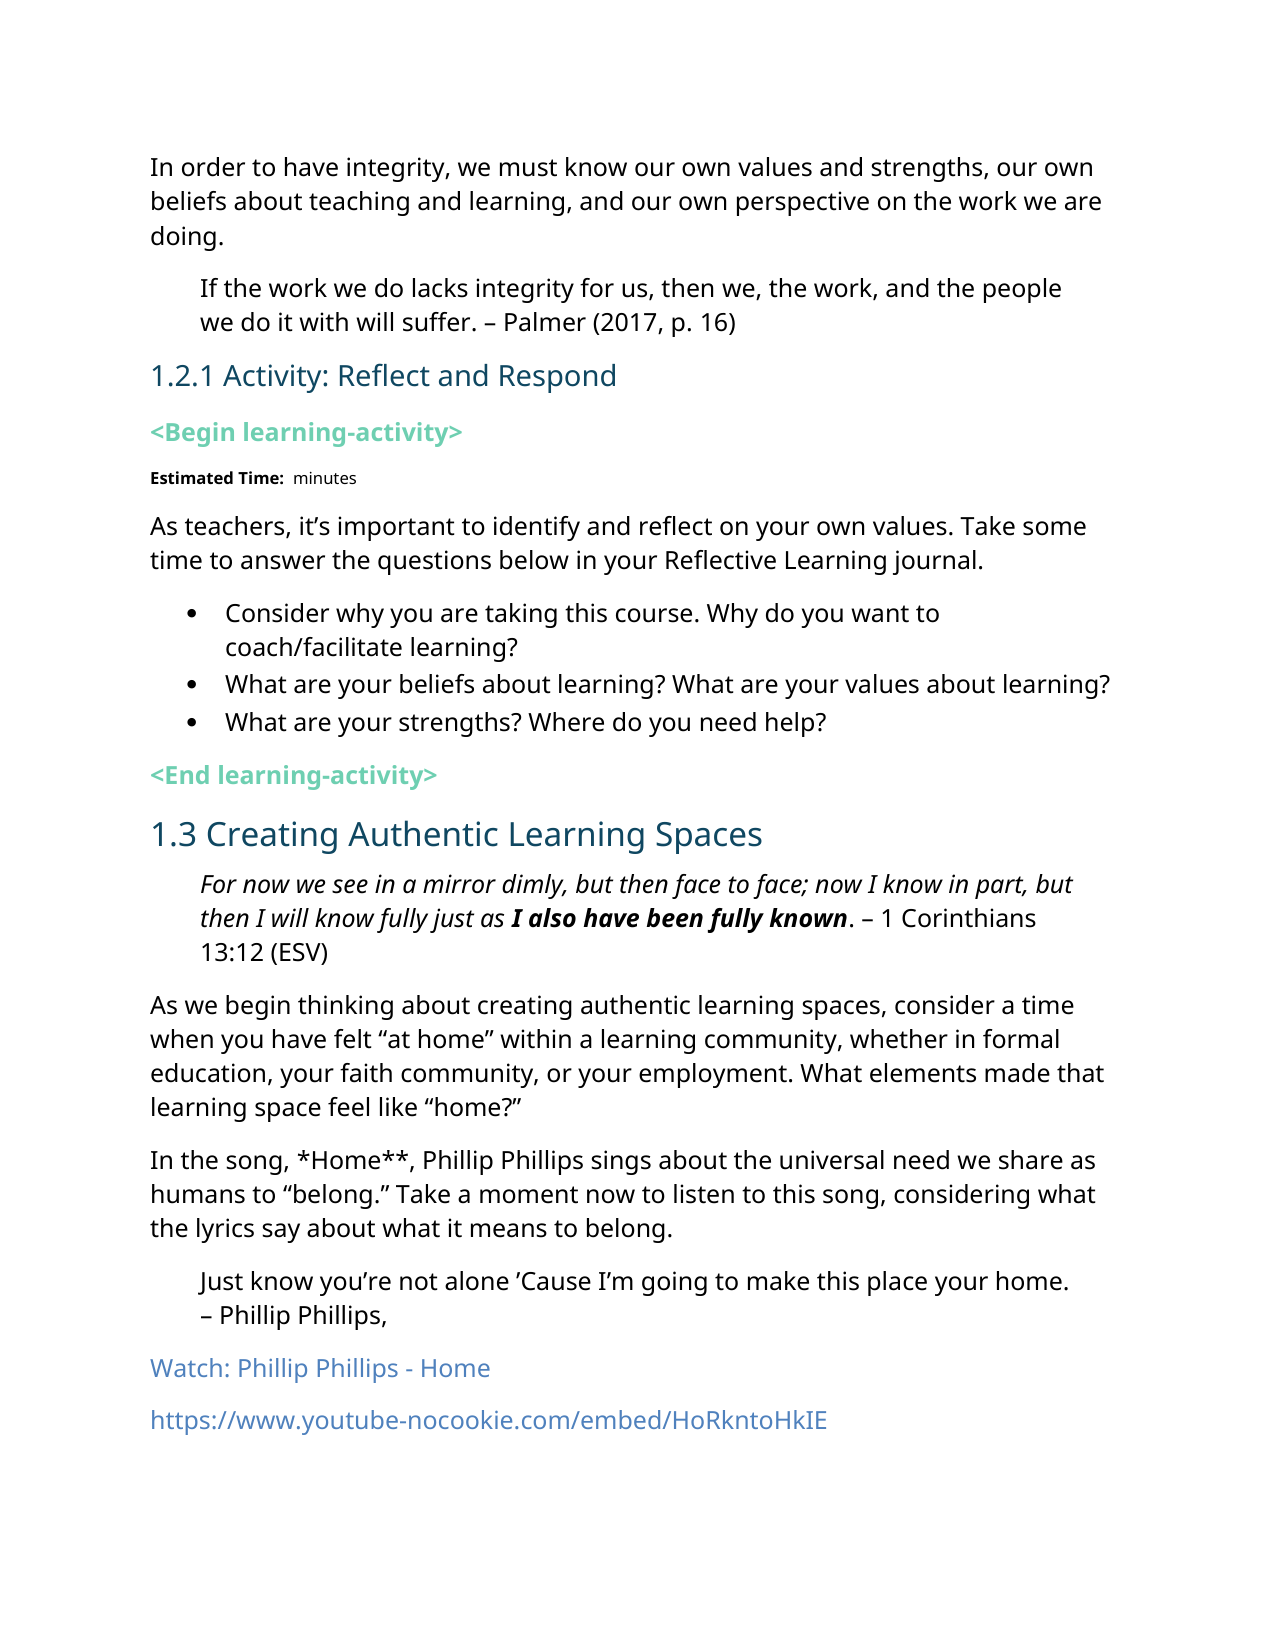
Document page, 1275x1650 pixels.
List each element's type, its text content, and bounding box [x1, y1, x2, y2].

text For now we see in a mirror dimly, but then face to face; now I know in part, but then I will know fully just as I also have been fully known. – 1 Corinthians 13:12 (ESV) [200, 866, 1075, 969]
text Watch: Phillip Phillips - Home [150, 1350, 1125, 1384]
list What are your strengths? Where do you need help? [187, 705, 1125, 739]
text <End learning-activity> [150, 758, 1125, 792]
text In the song, *Home**, Phillip Phillips sings about the universal need we share as humans to “belong.” Take a moment now to listen to this song, considering what the lyrics say about what it means to belong. [150, 1142, 1125, 1244]
text If the work we do lacks integrity for us, then we, the work, and the people we do it with will suffer. – Palmer (2017, p. 16) [200, 271, 1075, 339]
text As we begin thinking about creating authentic learning spaces, consider a time when you have felt “at home” within a learning community, whether in formal education, your faith community, or your employment. What elements made that learning space feel like “home?” [150, 987, 1125, 1124]
subtitle 1.2.1 Activity: Reflect and Respond [150, 356, 1125, 395]
text Estimated Time: minutes [150, 467, 1125, 490]
subtitle 1.3 Creating Authentic Learning Spaces [150, 811, 1125, 856]
text As teachers, it’s important to identify and reflect on your own values. Take some time to answer the questions below in your Reflective Learning journal. [150, 508, 1125, 577]
list Consider why you are taking this course. Why do you want to coach/facilitate learning? [187, 595, 1125, 663]
list What are your beliefs about learning? What are your values about learning? [187, 667, 1125, 701]
text Just know you’re not alone ’Cause I’m going to make this place your home. – Phillip Phillips, [200, 1263, 1075, 1331]
text <Begin learning-activity> [150, 414, 1125, 448]
text https://www.youtube-nocookie.com/embed/HoRkntoHkIE [150, 1403, 1125, 1437]
text In order to have integrity, we must know our own values and strengths, our own beliefs about teaching and learning, and our own perspective on the work we are doing. [150, 150, 1125, 252]
